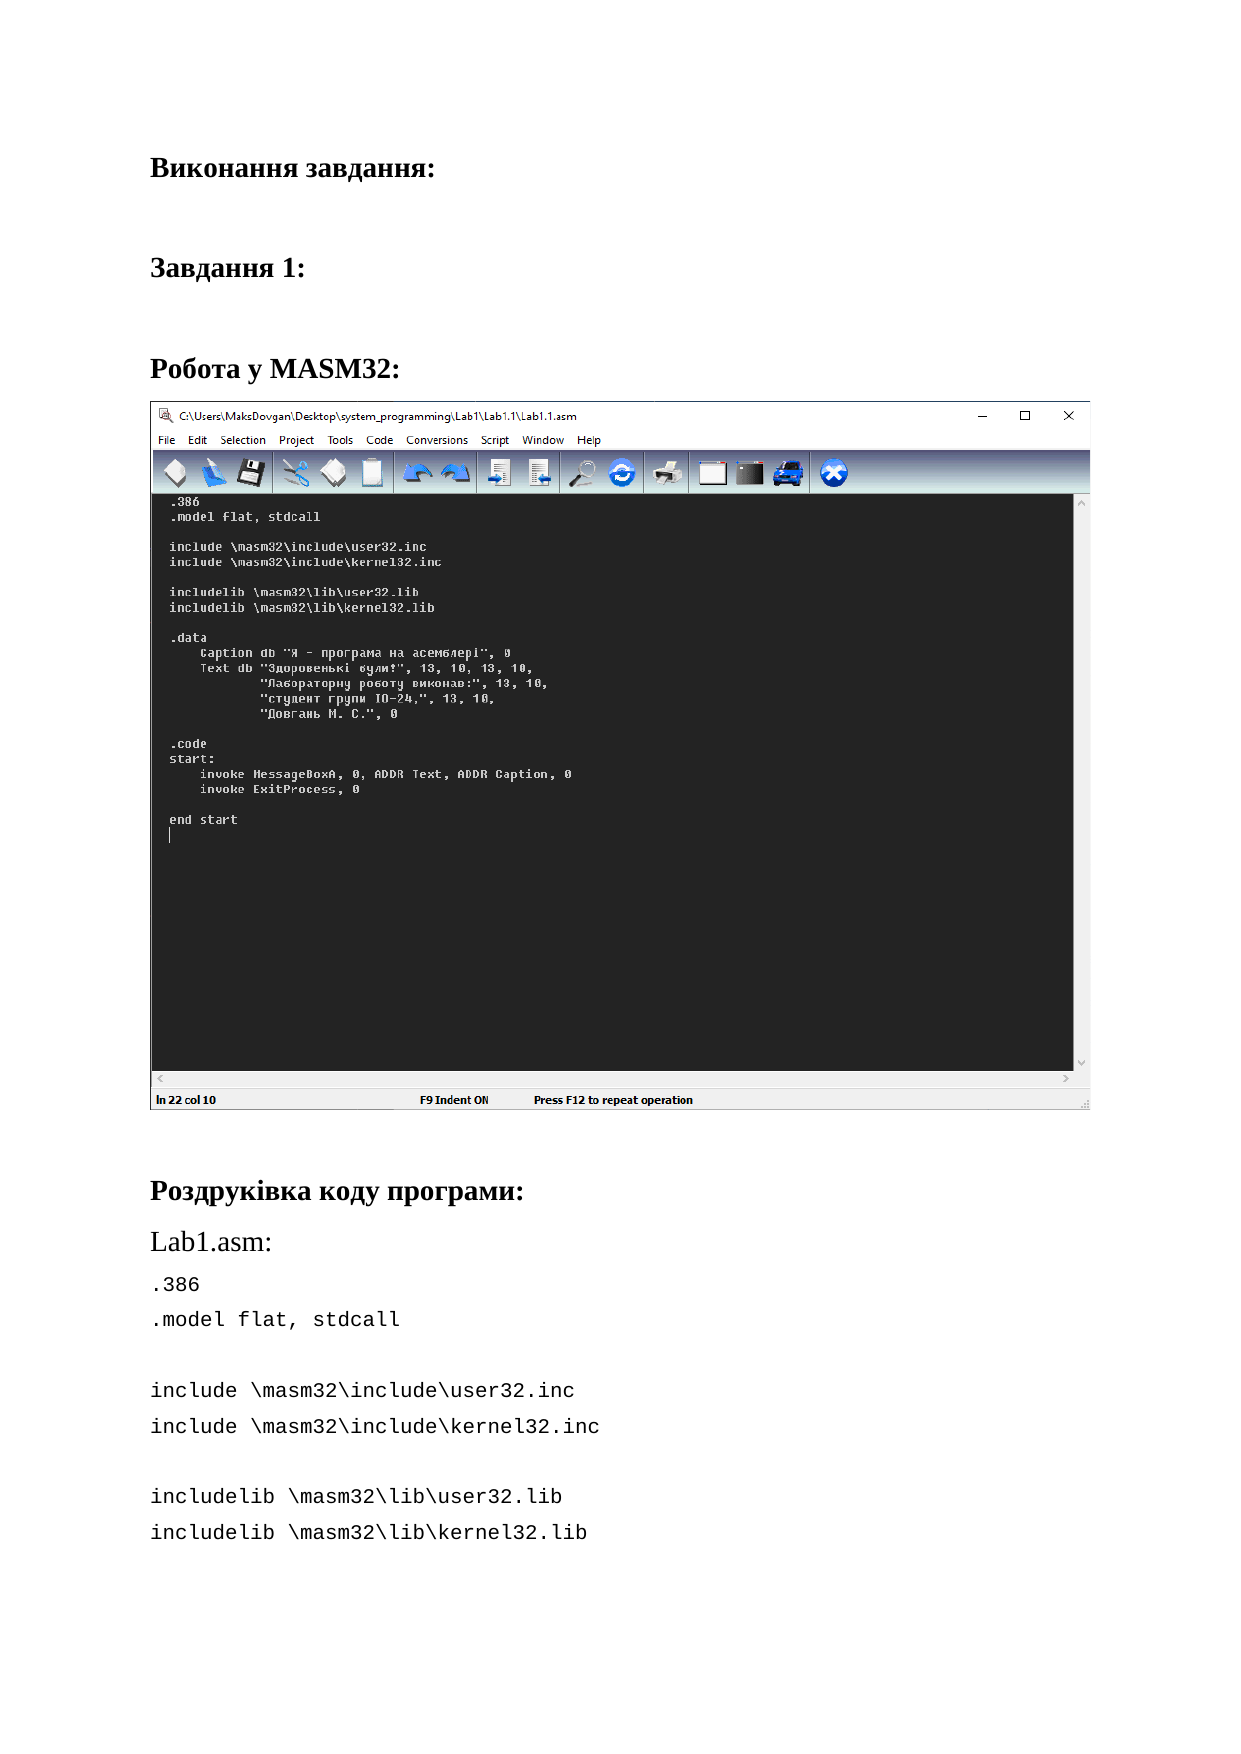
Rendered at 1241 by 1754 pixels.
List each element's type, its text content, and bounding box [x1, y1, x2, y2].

text Lab1.asm: [150, 1224, 1090, 1257]
text Робота у MASM32: [150, 351, 1090, 385]
text includelib \masm32\lib\kernel32.lib [150, 1522, 1090, 1546]
text .386 [150, 1274, 1090, 1298]
text include \masm32\include\kernel32.inc [150, 1416, 1090, 1439]
text includelib \masm32\lib\user32.lib [150, 1486, 1090, 1510]
picture [150, 401, 1091, 1110]
text Завдання 1: [150, 251, 1090, 284]
text include \masm32\include\user32.inc [150, 1380, 1090, 1404]
text Роздруківка коду програми: [150, 1173, 1090, 1207]
text Виконання завдання: [150, 150, 1090, 183]
text .model flat, stdcall [150, 1309, 1090, 1333]
